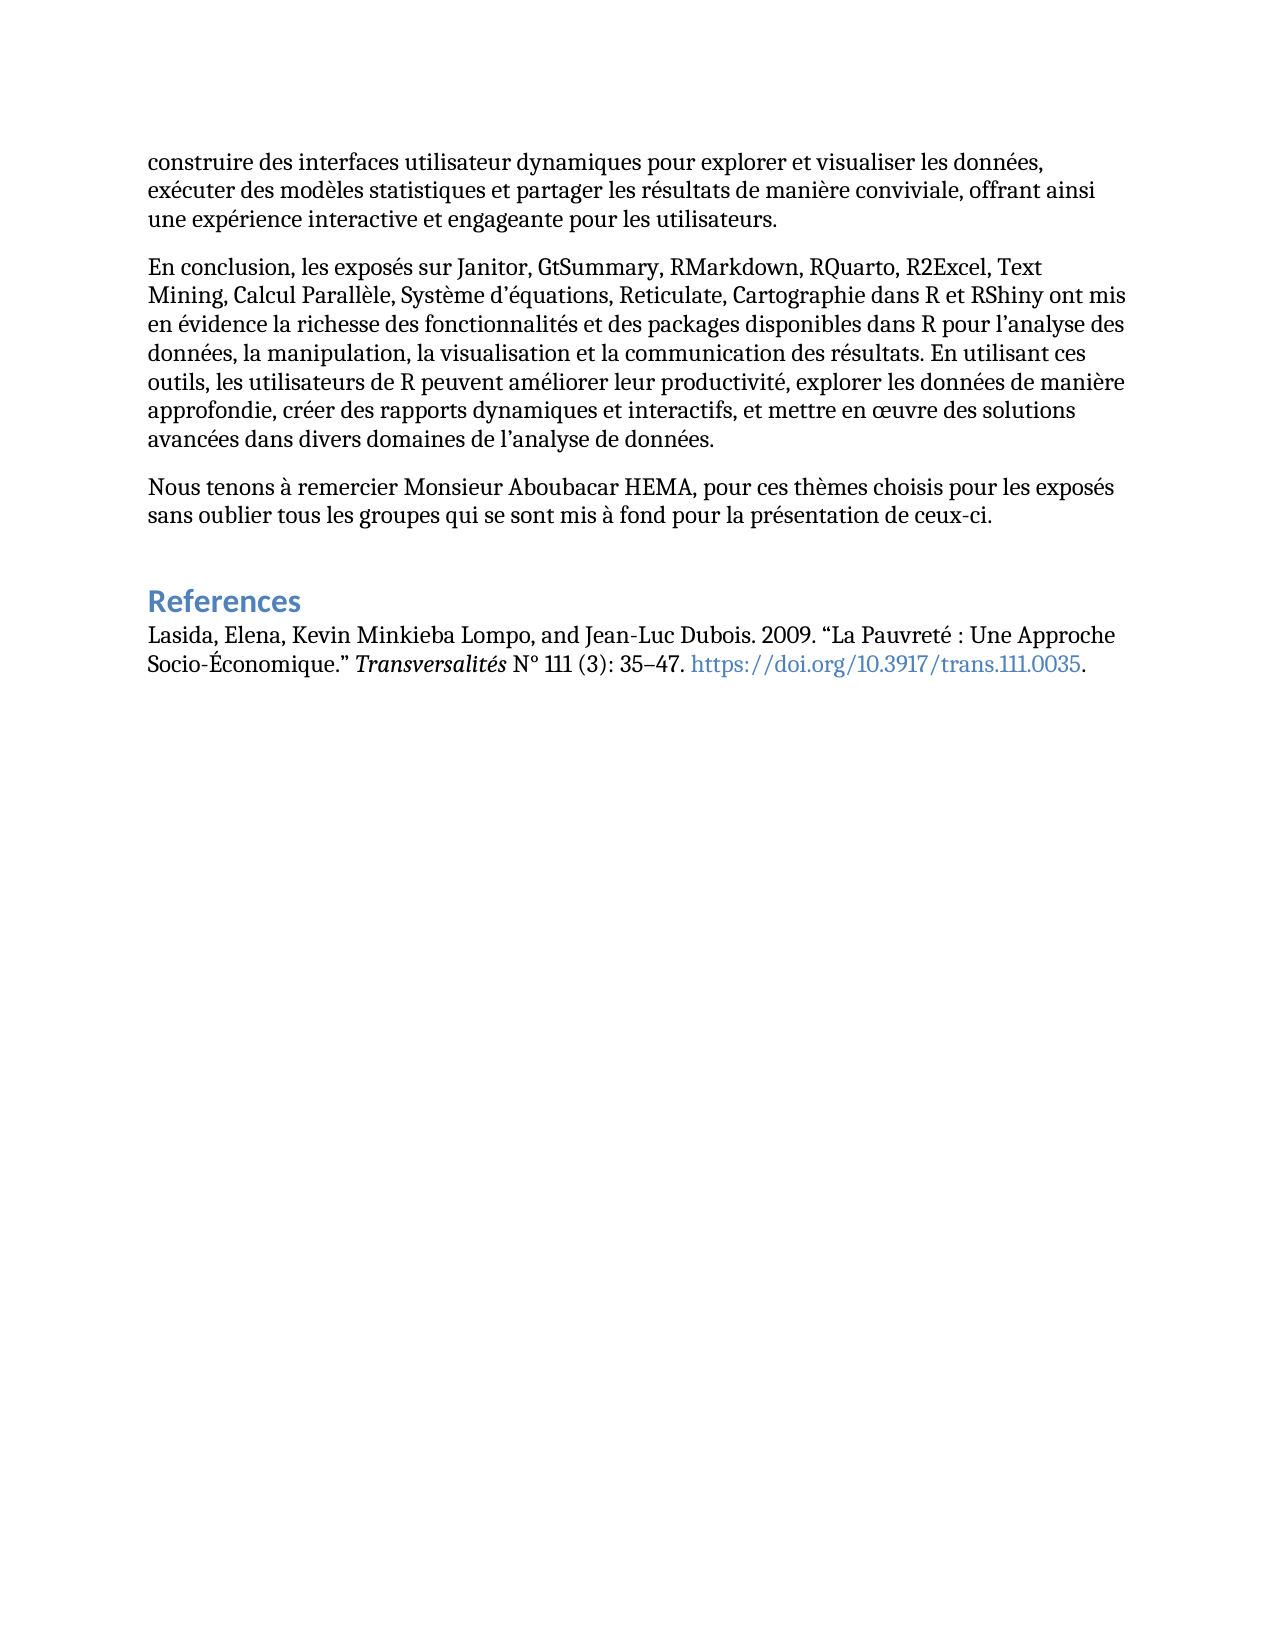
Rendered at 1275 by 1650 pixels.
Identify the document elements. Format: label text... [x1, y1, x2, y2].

text Lasida, Elena, Kevin Minkieba Lompo, and Jean-Luc Dubois. 2009. “La Pauvreté : Une Approche Socio-Économique.” Transversalités N° 111 (3): 35–47. https://doi.org/10.3917/trans.111.0035. [148, 621, 1127, 678]
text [148, 148, 1127, 234]
subtitle References [148, 580, 1127, 621]
text En conclusion, les exposés sur Janitor, GtSummary, RMarkdown, RQuarto, R2Excel, Text Mining, Calcul Parallèle, Système d’équations, Reticulate, Cartographie dans R et RShiny ont mis en évidence la richesse des fonctionnalités et des packages disponibles dans R pour l’analyse des données, la manipulation, la visualisation et la communication des résultats. En utilisant ces outils, les utilisateurs de R peuvent améliorer leur productivité, explorer les données de manière approfondie, créer des rapports dynamiques et interactifs, et mettre en œuvre des solutions avancées dans divers domaines de l’analyse de données. [148, 253, 1127, 454]
text Nous tenons à remercier Monsieur Aboubacar HEMA, pour ces thèmes choisis pour les exposés sans oublier tous les groupes qui se sont mis à fond pour la présentation de ceux-ci. [148, 473, 1127, 530]
